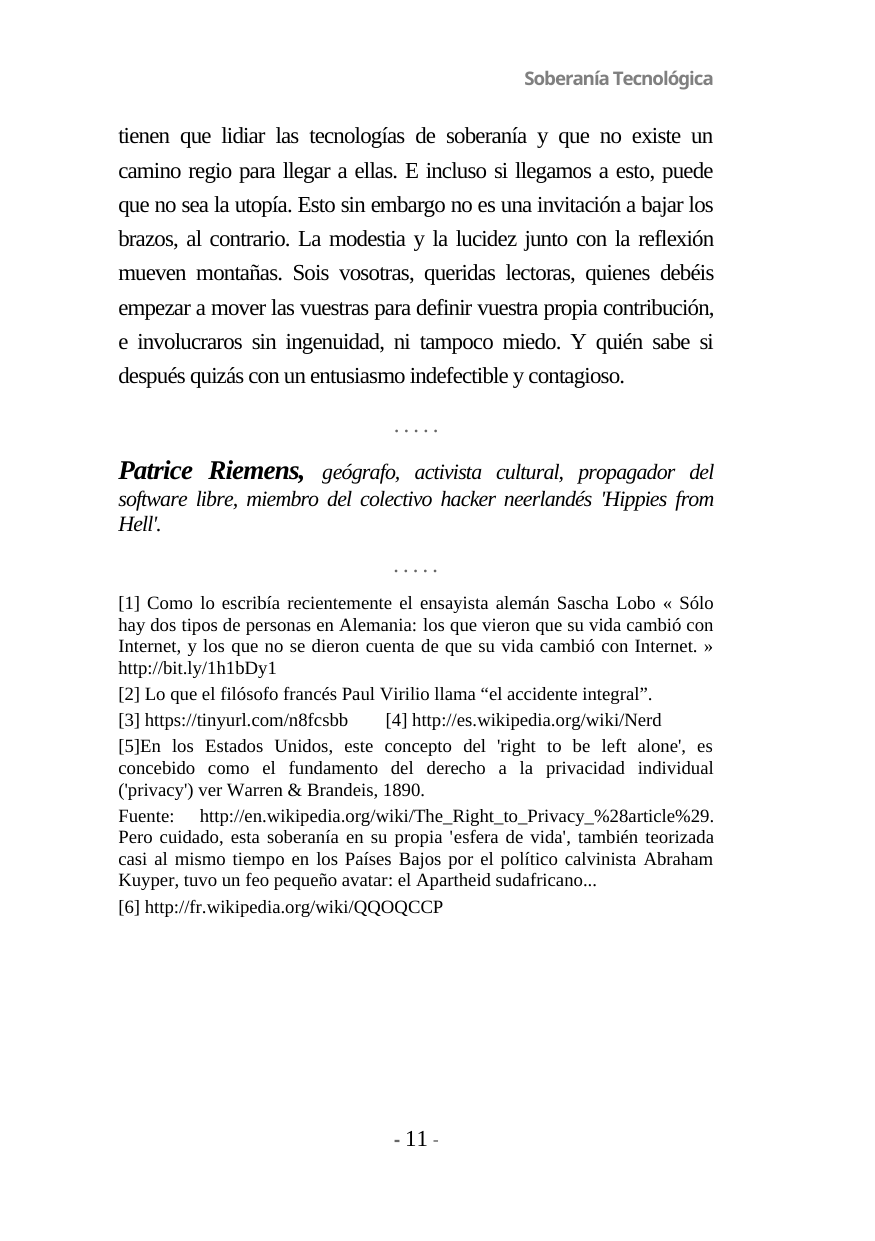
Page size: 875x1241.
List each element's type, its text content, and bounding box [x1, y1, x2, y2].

text . . . . . [118, 405, 714, 439]
text Patrice Riemens, geógrafo, activista cultural, propagador del software libre, miembro del colectivo hacker neerlandés 'Hippies from Hell'. [118, 454, 714, 536]
text [3] https://tinyurl.com/n8fcsbb [4] http://es.wikipedia.org/wiki/Nerd [118, 709, 714, 731]
text Fuente: http://en.wikipedia.org/wiki/The_Right_to_Privacy_%28article%29. Pero cuidado, esta soberanía en su propia 'esfera de vida', también teorizada casi al mismo tiempo en los Países Bajos por el político calvinista Abraham Kuyper, tuvo un feo pequeño avatar: el Apartheid sudafricano... [118, 805, 714, 891]
text [6] http://fr.wikipedia.org/wiki/QQOQCCP [118, 896, 714, 917]
text [2] Lo que el filósofo francés Paul Virilio llama “el accidente integral”. [118, 683, 714, 704]
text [118, 116, 714, 391]
text [5]En los Estados Unidos, este concepto del 'right to be left alone', es concebido como el fundamento del derecho a la privacidad individual ('privacy') ver Warren & Brandeis, 1890. [118, 735, 714, 800]
text [1] Como lo escribía recientemente el ensayista alemán Sascha Lobo « Sólo hay dos tipos de personas en Alemania: los que vieron que su vida cambió con Internet, y los que no se dieron cuenta de que su vida cambió con Internet. » http://bit.ly/1h1bDy1 [118, 592, 714, 678]
text . . . . . [118, 551, 714, 577]
